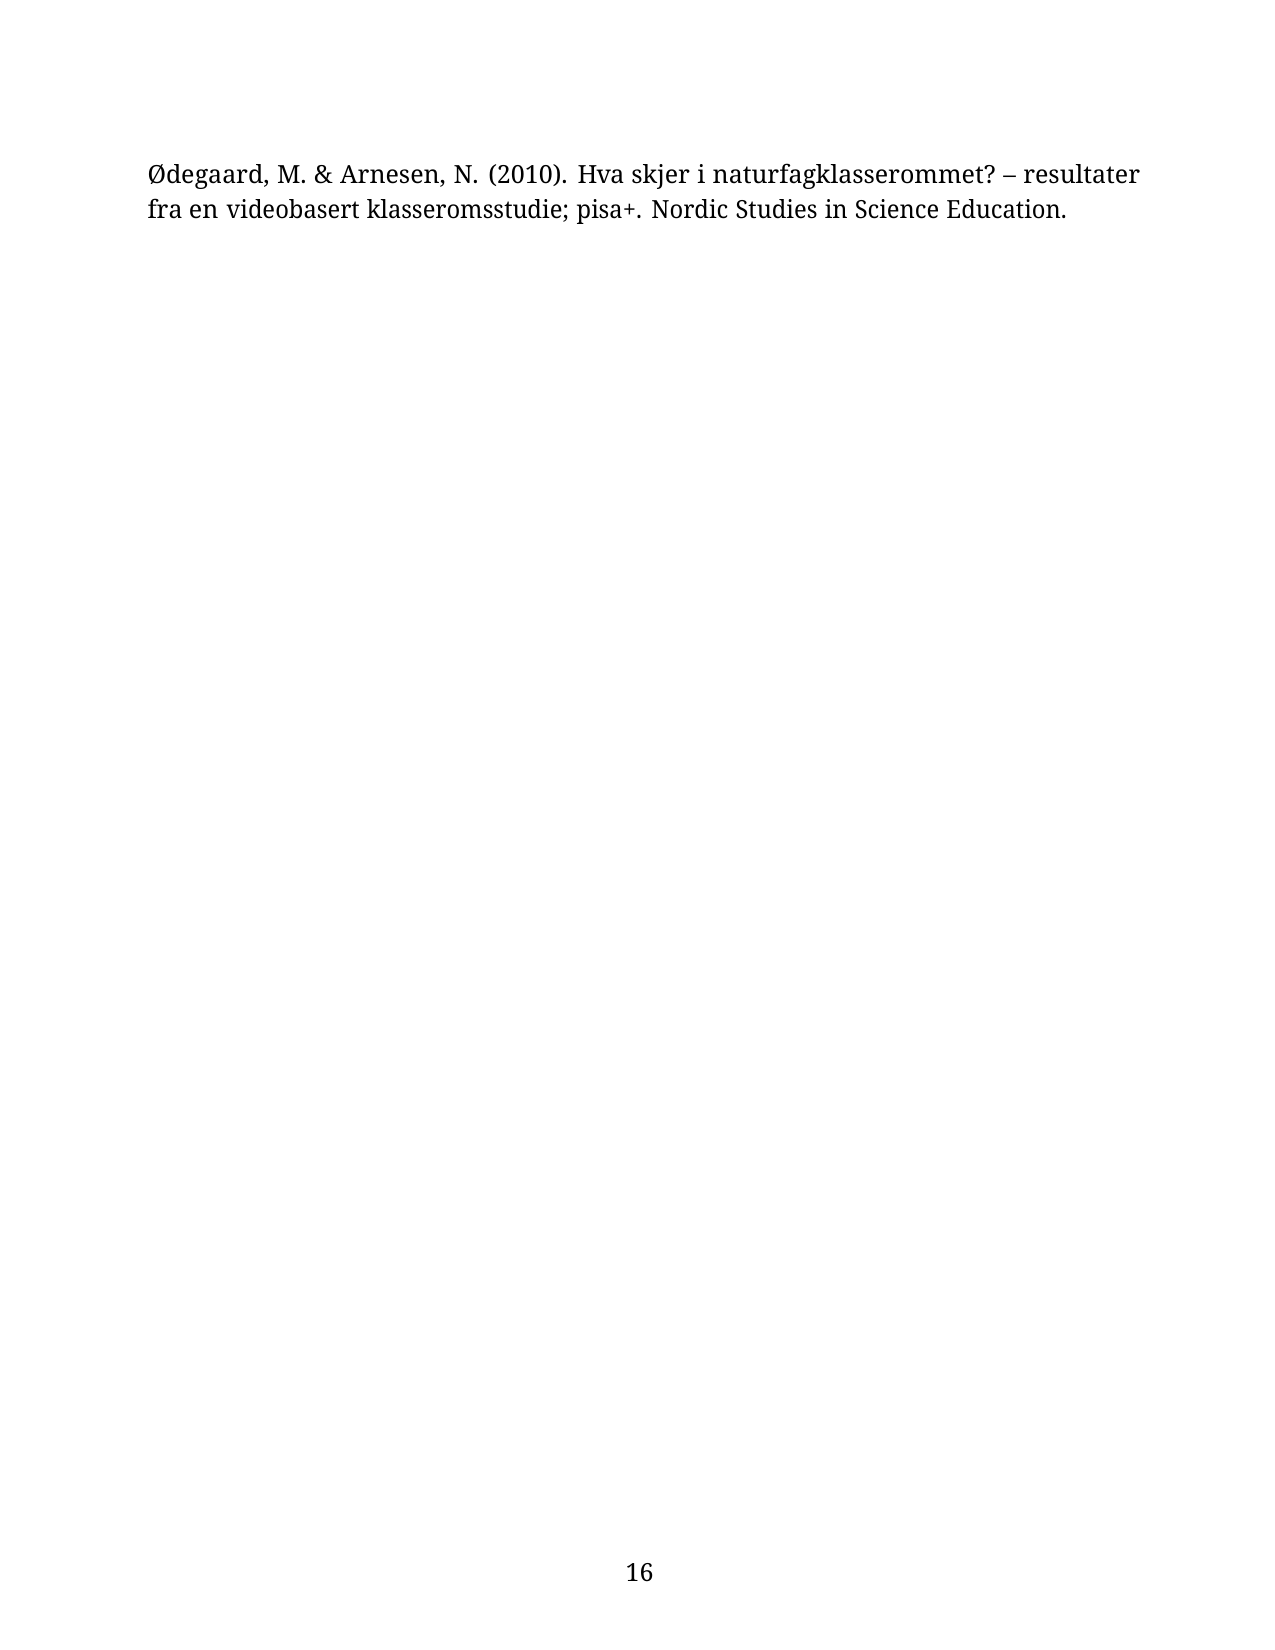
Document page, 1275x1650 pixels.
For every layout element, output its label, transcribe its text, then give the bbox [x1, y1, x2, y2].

text Ødegaard, M. & Arnesen, N. (2010). Hva skjer i naturfagklasserommet? – resultater fra en videobasert klasseromsstudie; pisa+. Nordic Studies in Science Education. [147, 156, 1140, 226]
